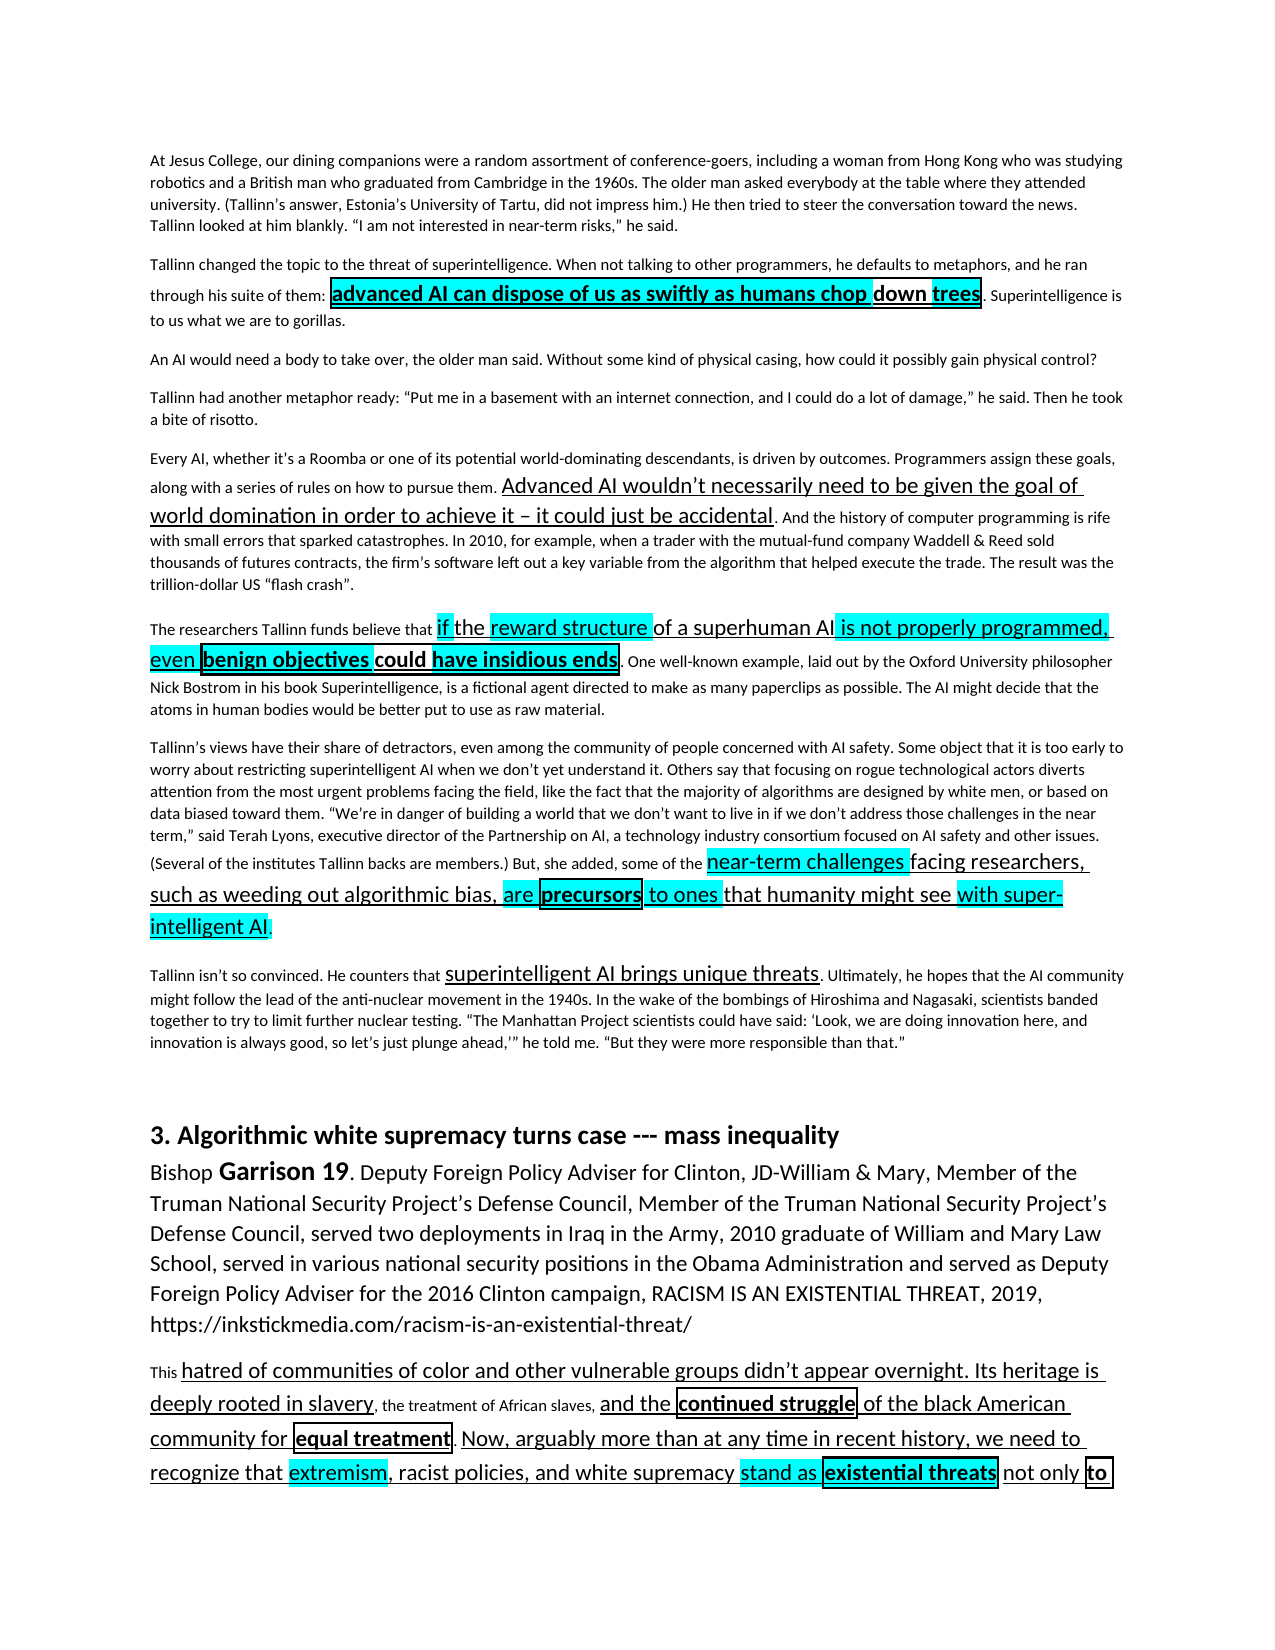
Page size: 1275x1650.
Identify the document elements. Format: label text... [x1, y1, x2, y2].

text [150, 1357, 1125, 1489]
text Tallinn’s views have their share of detractors, even among the community of people concerned with AI safety. Some object that it is too early to worry about restricting superintelligent AI when we don’t yet understand it. Others say that focusing on rogue technological actors diverts attention from the most urgent problems facing the field, like the fact that the majority of algorithms are designed by white men, or based on data biased toward them. “We’re in danger of building a world that we don’t want to live in if we don’t address those challenges in the near term,” said Terah Lyons, executive director of the Partnership on AI, a technology industry consortium focused on AI safety and other issues. (Several of the institutes Tallinn backs are members.) But, she added, some of the near-term challenges facing researchers, such as weeding out algorithmic bias, are precursors to ones that humanity might see with super-intelligent AI. [150, 737, 1125, 940]
text Bishop Garrison 19. Deputy Foreign Policy Adviser for Clinton, JD-William & Mary, Member of the Truman National Security Project’s Defense Council, Member of the Truman National Security Project’s Defense Council, served two deployments in Iraq in the Army, 2010 graduate of William and Mary Law School, served in various national security positions in the Obama Administration and served as Deputy Foreign Policy Adviser for the 2016 Clinton campaign, RACISM IS AN EXISTENTIAL THREAT, 2019, https://inkstickmedia.com/racism-is-an-existential-threat/ [150, 1154, 1125, 1338]
text The researchers Tallinn funds believe that if the reward structure of a superhuman AI is not properly programmed, even benign objectives could have insidious ends. One well-known example, laid out by the Oxford University philosopher Nick Bostrom in his book Superintelligence, is a fictional agent directed to make as many paperclips as possible. The AI might decide that the atoms in human bodies would be better put to use as raw material. [150, 613, 1125, 719]
subtitle 3. Algorithmic white supremacy turns case --- mass inequality [150, 1118, 1125, 1151]
text Tallinn isn’t so convinced. He counters that superintelligent AI brings unique threats. Ultimately, he hopes that the AI community might follow the lead of the anti-nuclear movement in the 1940s. In the wake of the bombings of Hiroshima and Nagasaki, scientists banded together to try to limit further nuclear testing. “The Manhattan Project scientists could have said: ‘Look, we are doing innovation here, and innovation is always good, so let’s just plunge ahead,’” he told me. “But they were more responsible than that.” [150, 959, 1125, 1053]
text An AI would need a body to take over, the older man said. Without some kind of physical casing, how could it possibly gain physical control? [150, 349, 1125, 369]
text Tallinn changed the topic to the threat of superintelligence. When not talking to other programmers, he defaults to metaphors, and he ran through his suite of them: advanced AI can dispose of us as swiftly as humans chop down trees. Superintelligence is to us what we are to gorillas. [150, 254, 1125, 331]
text Tallinn had another metaphor ready: “Put me in a basement with an internet connection, and I could do a lot of damage,” he said. Then he took a bite of risotto. [150, 388, 1125, 430]
text At Jesus College, our dining companions were a random assortment of conference-goers, including a woman from Hong Kong who was studying robotics and a British man who graduated from Cambridge in the 1960s. The older man asked everybody at the table where they attended university. (Tallinn’s answer, Estonia’s University of Tartu, did not impress him.) He then tried to steer the conversation toward the news. Tallinn looked at him blankly. “I am not interested in near-term risks,” he said. [150, 150, 1125, 236]
text Every AI, whether it’s a Roomba or one of its potential world-dominating descendants, is driven by outcomes. Programmers assign these goals, along with a series of rules on how to pursue them. Advanced AI wouldn’t necessarily need to be given the goal of world domination in order to achieve it – it could just be accidental. And the history of computer programming is rife with small errors that sparked catastrophes. In 2010, for example, when a trader with the mutual-fund company Waddell & Reed sold thousands of futures contracts, the firm’s software left out a key variable from the algorithm that helped execute the trade. The result was the trillion-dollar US “flash crash”. [150, 448, 1125, 594]
